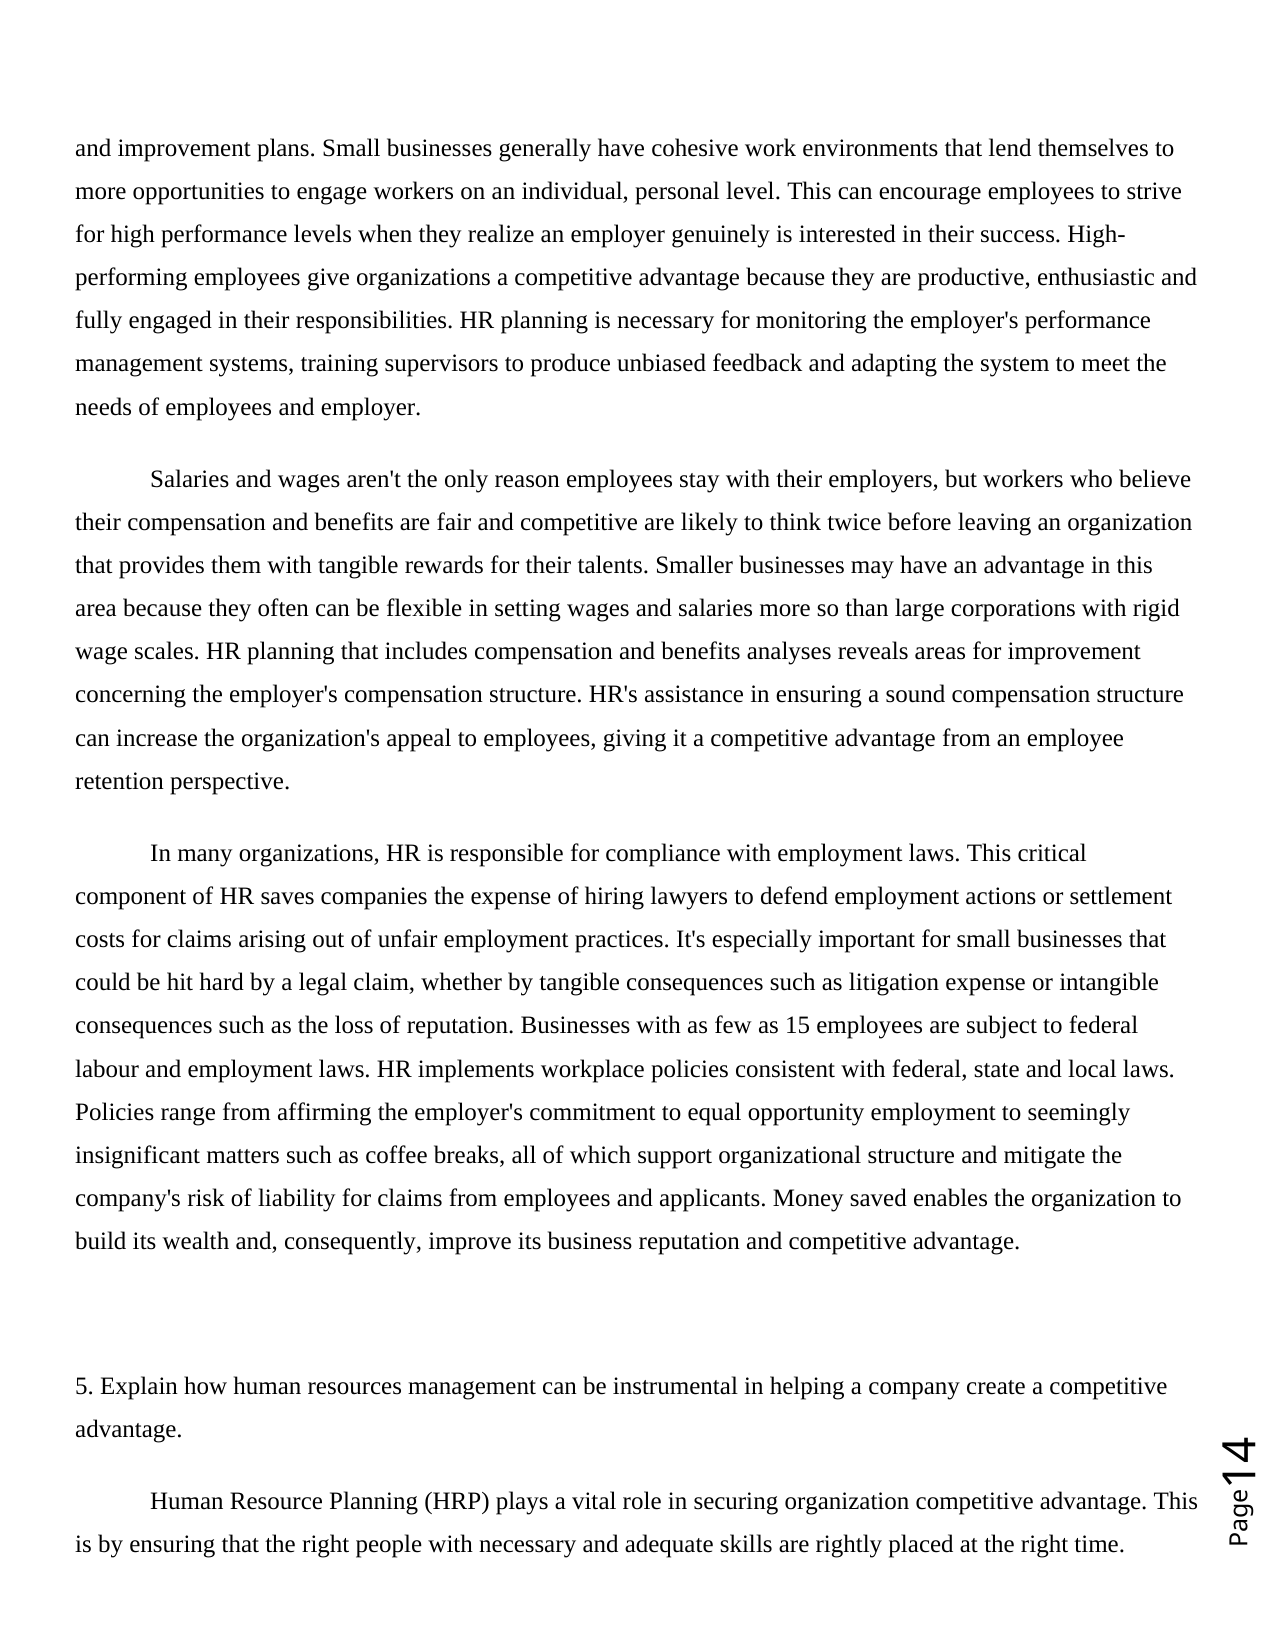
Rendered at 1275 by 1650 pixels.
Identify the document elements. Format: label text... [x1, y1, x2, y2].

text Salaries and wages aren't the only reason employees stay with their employers, but workers who believe their compensation and benefits are fair and competitive are likely to think twice before leaving an organization that provides them with tangible rewards for their talents. Smaller businesses may have an advantage in this area because they often can be flexible in setting wages and salaries more so than large corporations with rigid wage scales. HR planning that includes compensation and benefits analyses reveals areas for improvement concerning the employer's compensation structure. HR's assistance in ensuring a sound compensation structure can increase the organization's appeal to employees, giving it a competitive advantage from an employee retention perspective. [75, 464, 1200, 794]
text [75, 133, 1200, 420]
text In many organizations, HR is responsible for compliance with employment laws. This critical component of HR saves companies the expense of hiring lawyers to defend employment actions or settlement costs for claims arising out of unfair employment practices. It's especially important for small businesses that could be hit hard by a legal claim, whether by tangible consequences such as litigation expense or intangible consequences such as the loss of reputation. Businesses with as few as 15 employees are subject to federal labour and employment laws. HR implements workplace policies consistent with federal, state and local laws. Policies range from affirming the employer's commitment to equal opportunity employment to seemingly insignificant matters such as coffee breaks, all of which support organizational structure and mitigate the company's risk of liability for claims from employees and applicants. Money saved enables the organization to build its wealth and, consequently, improve its business reputation and competitive advantage. [75, 838, 1200, 1255]
text Human Resource Planning (HRP) plays a vital role in securing organization competitive advantage. This is by ensuring that the right people with necessary and adequate skills are rightly placed at the right time. [75, 1486, 1200, 1558]
text 5. Explain how human resources management can be instrumental in helping a company create a competitive advantage. [75, 1371, 1200, 1443]
